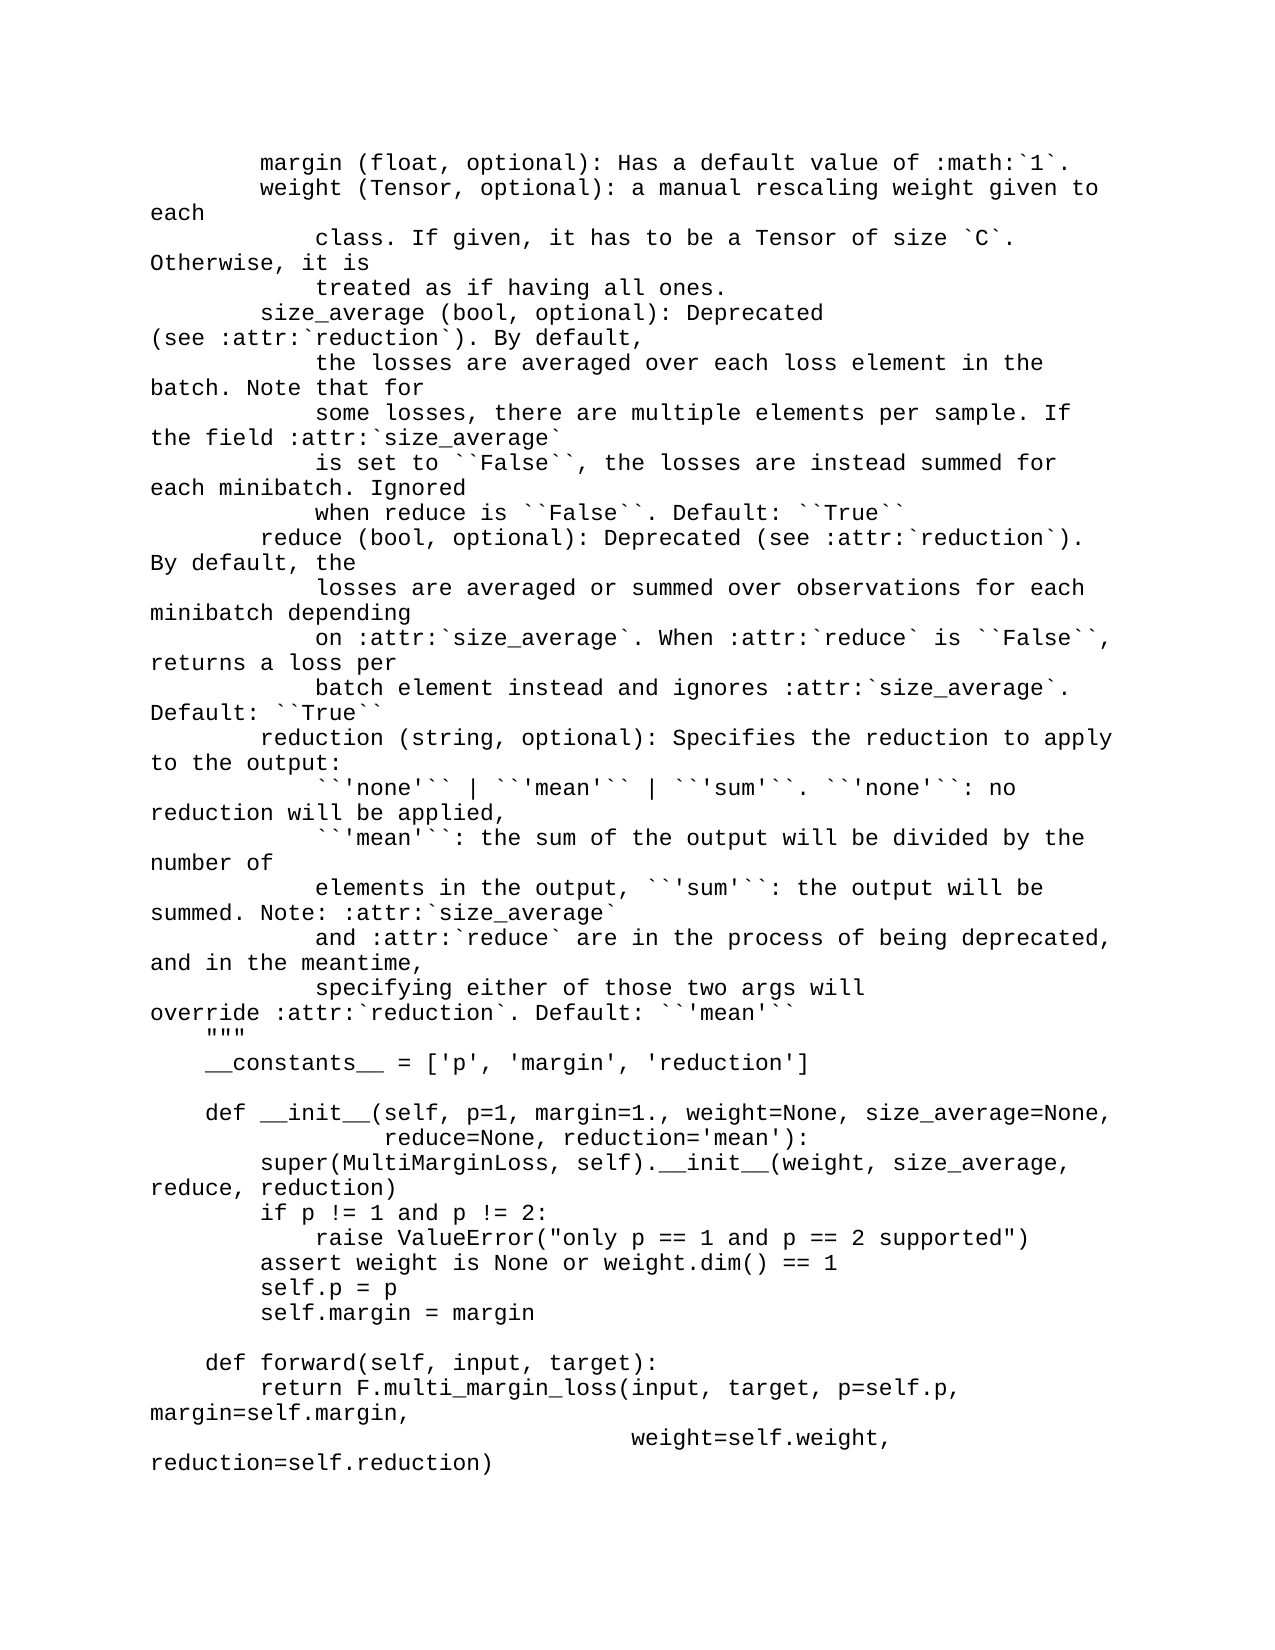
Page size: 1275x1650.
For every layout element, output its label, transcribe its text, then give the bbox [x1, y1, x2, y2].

text """ [150, 1025, 1125, 1050]
text class. If given, it has to be a Tensor of size `C`. Otherwise, it is [150, 225, 1125, 275]
text ``'none'`` | ``'mean'`` | ``'sum'``. ``'none'``: no reduction will be applied, [150, 775, 1125, 825]
text specifying either of those two args will override :attr:`reduction`. Default: ``'mean'`` [150, 975, 1125, 1025]
text losses are averaged or summed over observations for each minibatch depending [150, 575, 1125, 625]
text elements in the output, ``'sum'``: the output will be summed. Note: :attr:`size_average` [150, 875, 1125, 925]
text self.p = p [150, 1275, 1125, 1300]
text return F.multi_margin_loss(input, target, p=self.p, margin=self.margin, [150, 1375, 1125, 1425]
text def forward(self, input, target): [150, 1350, 1125, 1375]
text reduce=None, reduction='mean'): [150, 1125, 1125, 1150]
text when reduce is ``False``. Default: ``True`` [150, 500, 1125, 525]
text margin (float, optional): Has a default value of :math:`1`. [150, 150, 1125, 175]
text the losses are averaged over each loss element in the batch. Note that for [150, 350, 1125, 400]
text assert weight is None or weight.dim() == 1 [150, 1250, 1125, 1275]
text super(MultiMarginLoss, self).__init__(weight, size_average, reduce, reduction) [150, 1150, 1125, 1200]
text on :attr:`size_average`. When :attr:`reduce` is ``False``, returns a loss per [150, 625, 1125, 675]
text reduce (bool, optional): Deprecated (see :attr:`reduction`). By default, the [150, 525, 1125, 575]
text batch element instead and ignores :attr:`size_average`. Default: ``True`` [150, 675, 1125, 725]
text def __init__(self, p=1, margin=1., weight=None, size_average=None, [150, 1100, 1125, 1125]
text is set to ``False``, the losses are instead summed for each minibatch. Ignored [150, 450, 1125, 500]
text and :attr:`reduce` are in the process of being deprecated, and in the meantime, [150, 925, 1125, 975]
text weight=self.weight, reduction=self.reduction) [150, 1425, 1125, 1475]
text ``'mean'``: the sum of the output will be divided by the number of [150, 825, 1125, 875]
text raise ValueError("only p == 1 and p == 2 supported") [150, 1225, 1125, 1250]
text size_average (bool, optional): Deprecated (see :attr:`reduction`). By default, [150, 300, 1125, 350]
text weight (Tensor, optional): a manual rescaling weight given to each [150, 175, 1125, 225]
text __constants__ = ['p', 'margin', 'reduction'] [150, 1050, 1125, 1075]
text treated as if having all ones. [150, 275, 1125, 300]
text some losses, there are multiple elements per sample. If the field :attr:`size_average` [150, 400, 1125, 450]
text reduction (string, optional): Specifies the reduction to apply to the output: [150, 725, 1125, 775]
text if p != 1 and p != 2: [150, 1200, 1125, 1225]
text self.margin = margin [150, 1300, 1125, 1325]
